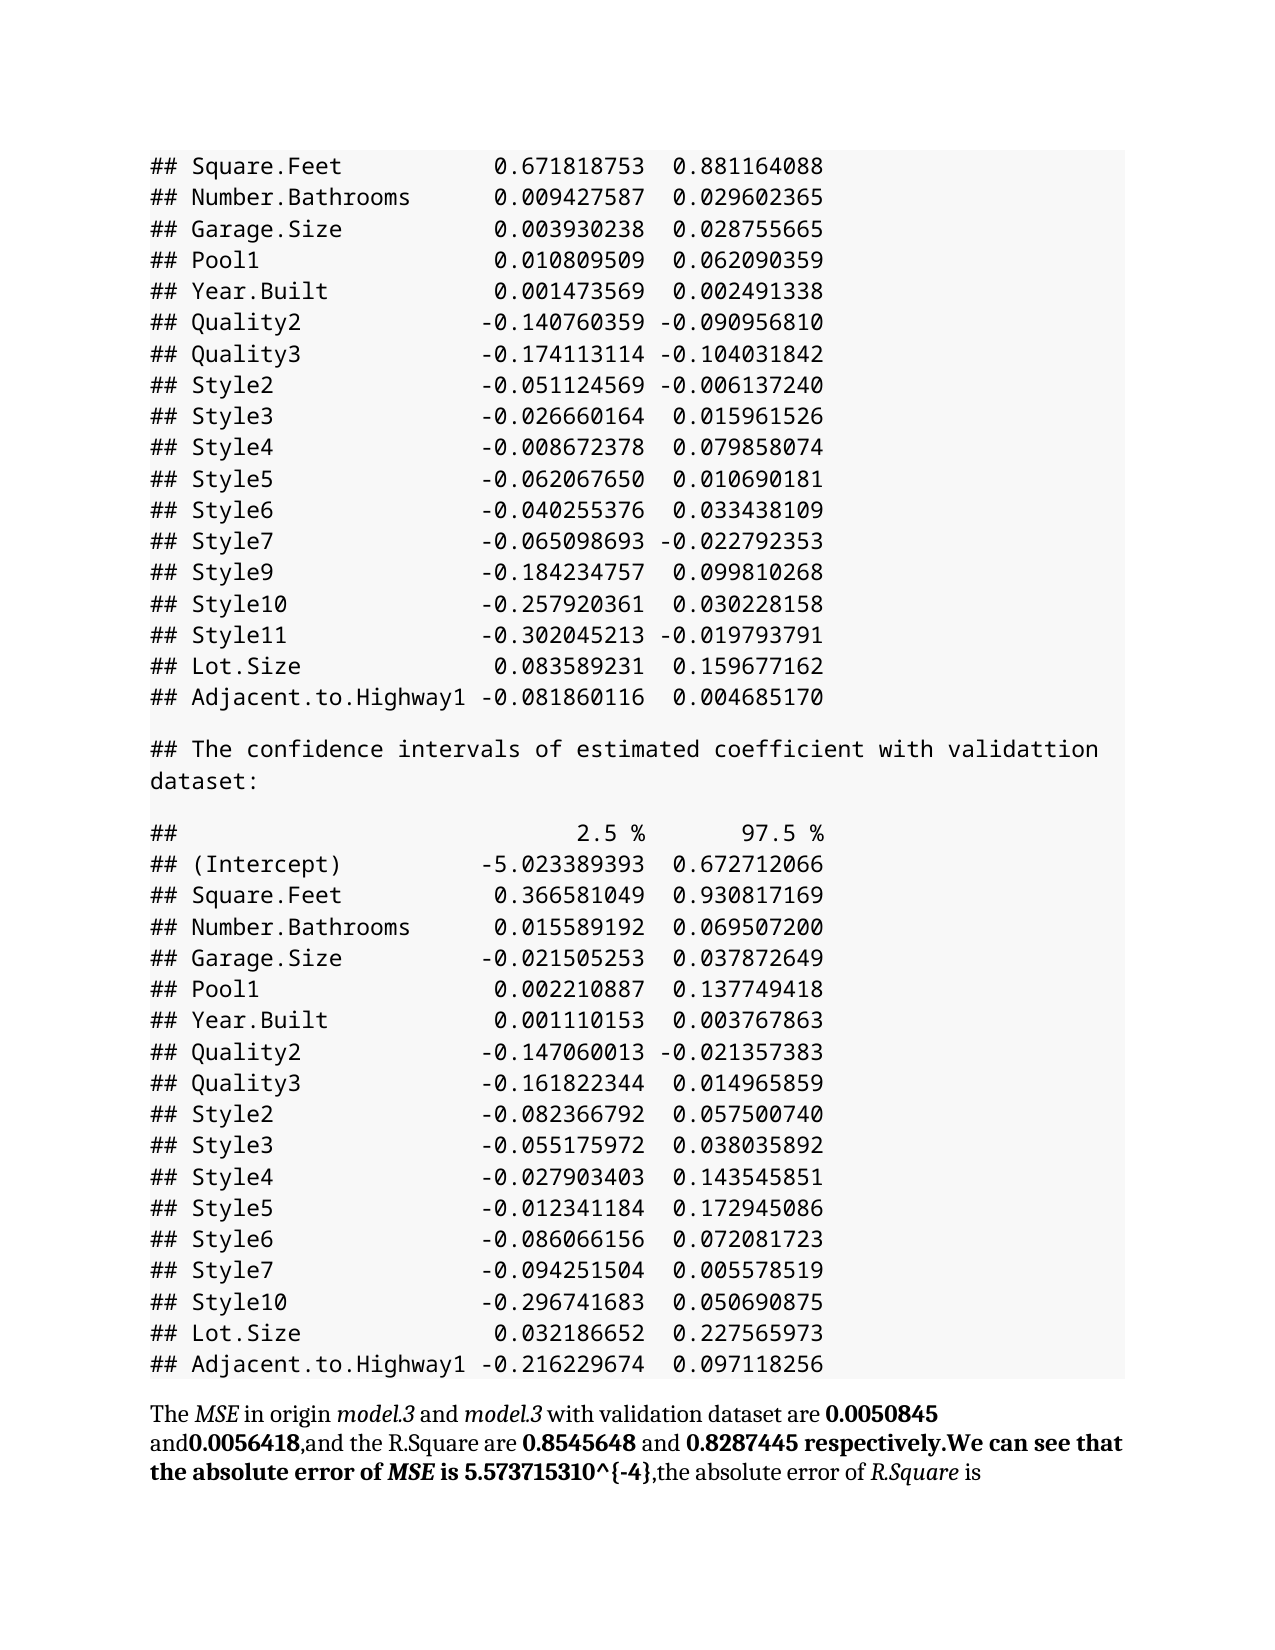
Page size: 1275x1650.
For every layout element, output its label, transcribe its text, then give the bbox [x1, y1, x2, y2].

text ## The confidence intervals of estimated coefficient with validattion dataset: [150, 733, 1125, 796]
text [150, 150, 1125, 712]
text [150, 1400, 1125, 1486]
text ## 2.5 % 97.5 % ## (Intercept) -5.023389393 0.672712066 ## Square.Feet 0.366581049 0.930817169 ## Number.Bathrooms 0.015589192 0.069507200 ## Garage.Size -0.021505253 0.037872649 ## Pool1 0.002210887 0.137749418 ## Year.Built 0.001110153 0.003767863 ## Quality2 -0.147060013 -0.021357383 ## Quality3 -0.161822344 0.014965859 ## Style2 -0.082366792 0.057500740 ## Style3 -0.055175972 0.038035892 ## Style4 -0.027903403 0.143545851 ## Style5 -0.012341184 0.172945086 ## Style6 -0.086066156 0.072081723 ## Style7 -0.094251504 0.005578519 ## Style10 -0.296741683 0.050690875 ## Lot.Size 0.032186652 0.227565973 ## Adjacent.to.Highway1 -0.216229674 0.097118256 [150, 817, 1125, 1379]
